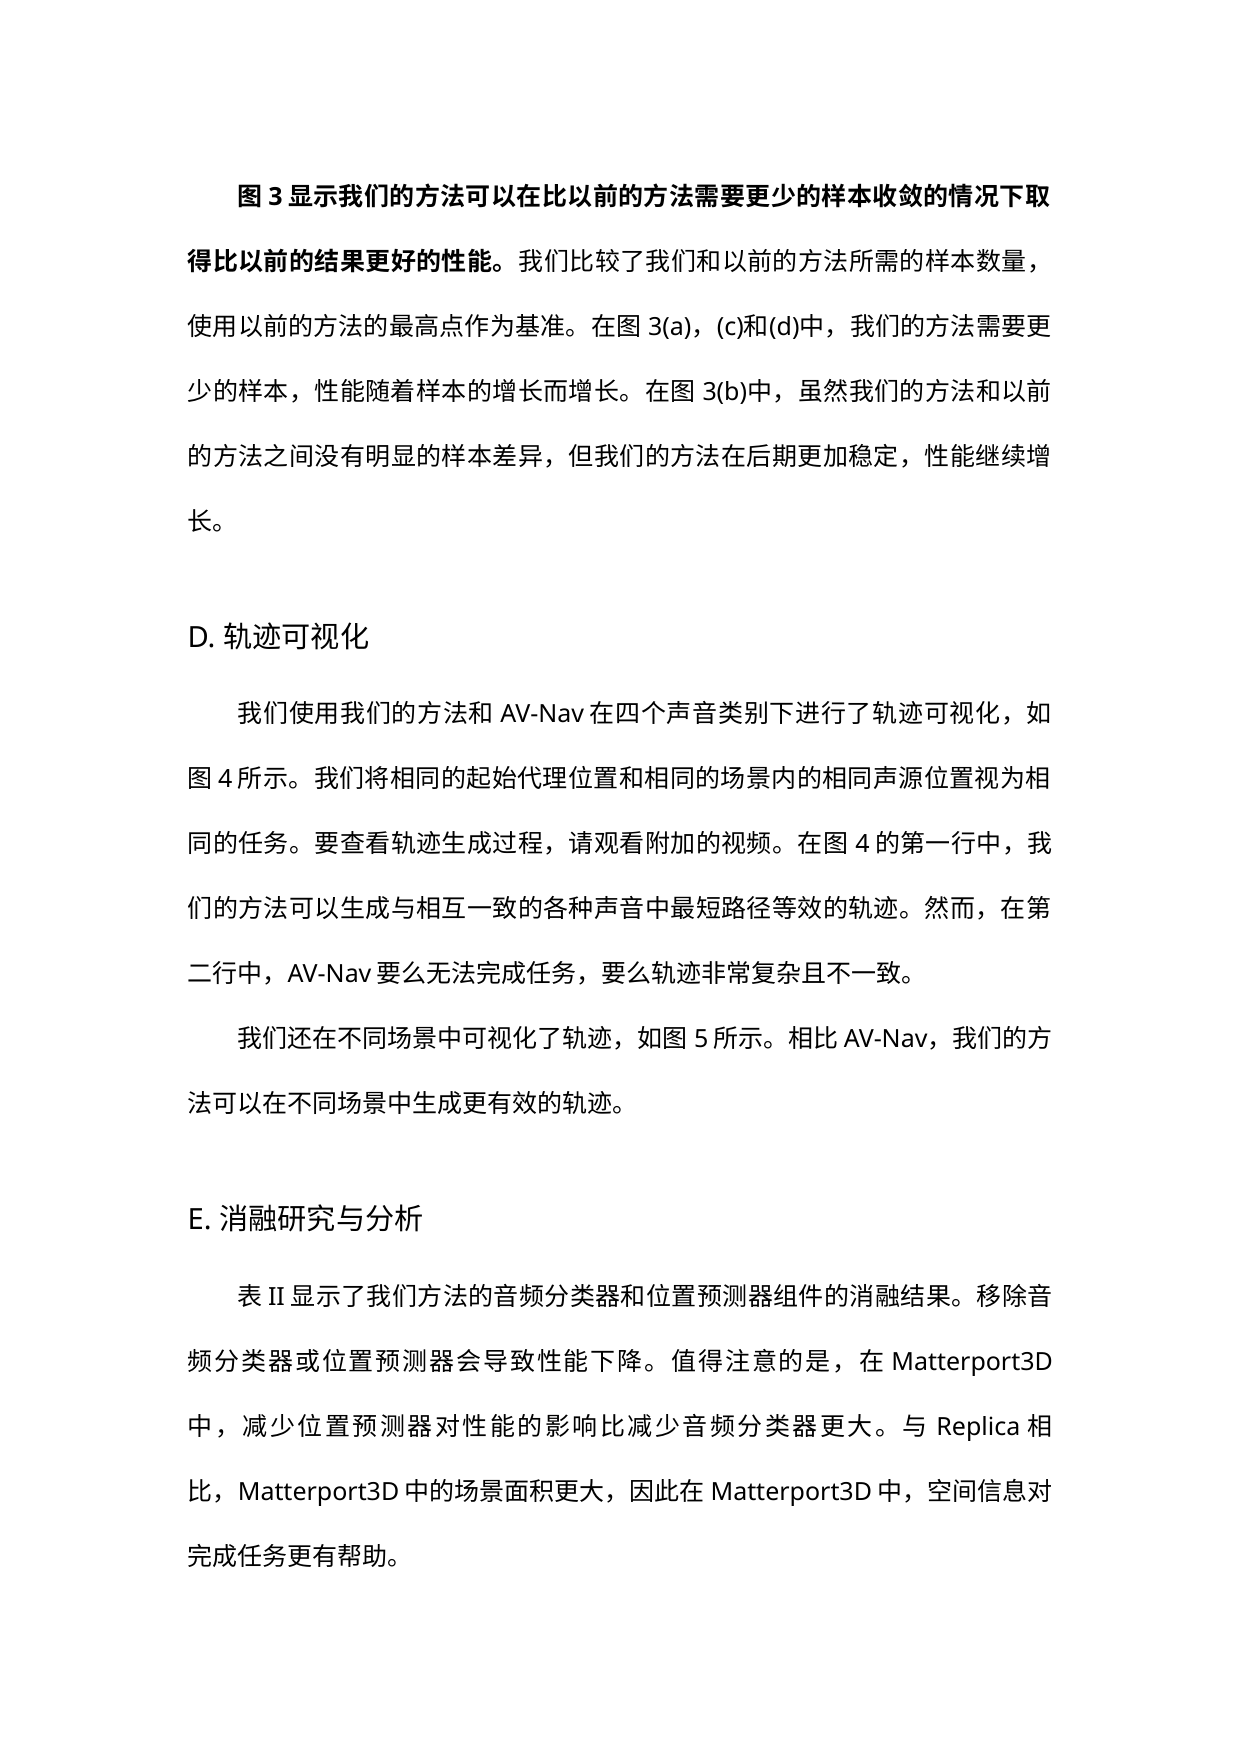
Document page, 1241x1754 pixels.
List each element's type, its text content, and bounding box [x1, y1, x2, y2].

text 我们还在不同场景中可视化了轨迹，如图5所示。相比AV-Nav，我们的方法可以在不同场景中生成更有效的轨迹。 [187, 1004, 1053, 1134]
text 表II显示了我们方法的音频分类器和位置预测器组件的消融结果。移除音频分类器或位置预测器会导致性能下降。值得注意的是，在Matterport3D中，减少位置预测器对性能的影响比减少音频分类器更大。与Replica相比，Matterport3D中的场景面积更大，因此在Matterport3D中，空间信息对完成任务更有帮助。 [187, 1262, 1053, 1587]
text D. 轨迹可视化 [187, 602, 1053, 667]
text 我们使用我们的方法和AV-Nav在四个声音类别下进行了轨迹可视化，如图4所示。我们将相同的起始代理位置和相同的场景内的相同声源位置视为相同的任务。要查看轨迹生成过程，请观看附加的视频。在图4的第一行中，我们的方法可以生成与相互一致的各种声音中最短路径等效的轨迹。然而，在第二行中，AV-Nav要么无法完成任务，要么轨迹非常复杂且不一致。 [187, 679, 1053, 1004]
text E. 消融研究与分析 [187, 1184, 1053, 1249]
text 图3显示我们的方法可以在比以前的方法需要更少的样本收敛的情况下取得比以前的结果更好的性能。我们比较了我们和以前的方法所需的样本数量，使用以前的方法的最高点作为基准。在图3(a)，(c)和(d)中，我们的方法需要更少的样本，性能随着样本的增长而增长。在图3(b)中，虽然我们的方法和以前的方法之间没有明显的样本差异，但我们的方法在后期更加稳定，性能继续增长。 [187, 162, 1053, 552]
